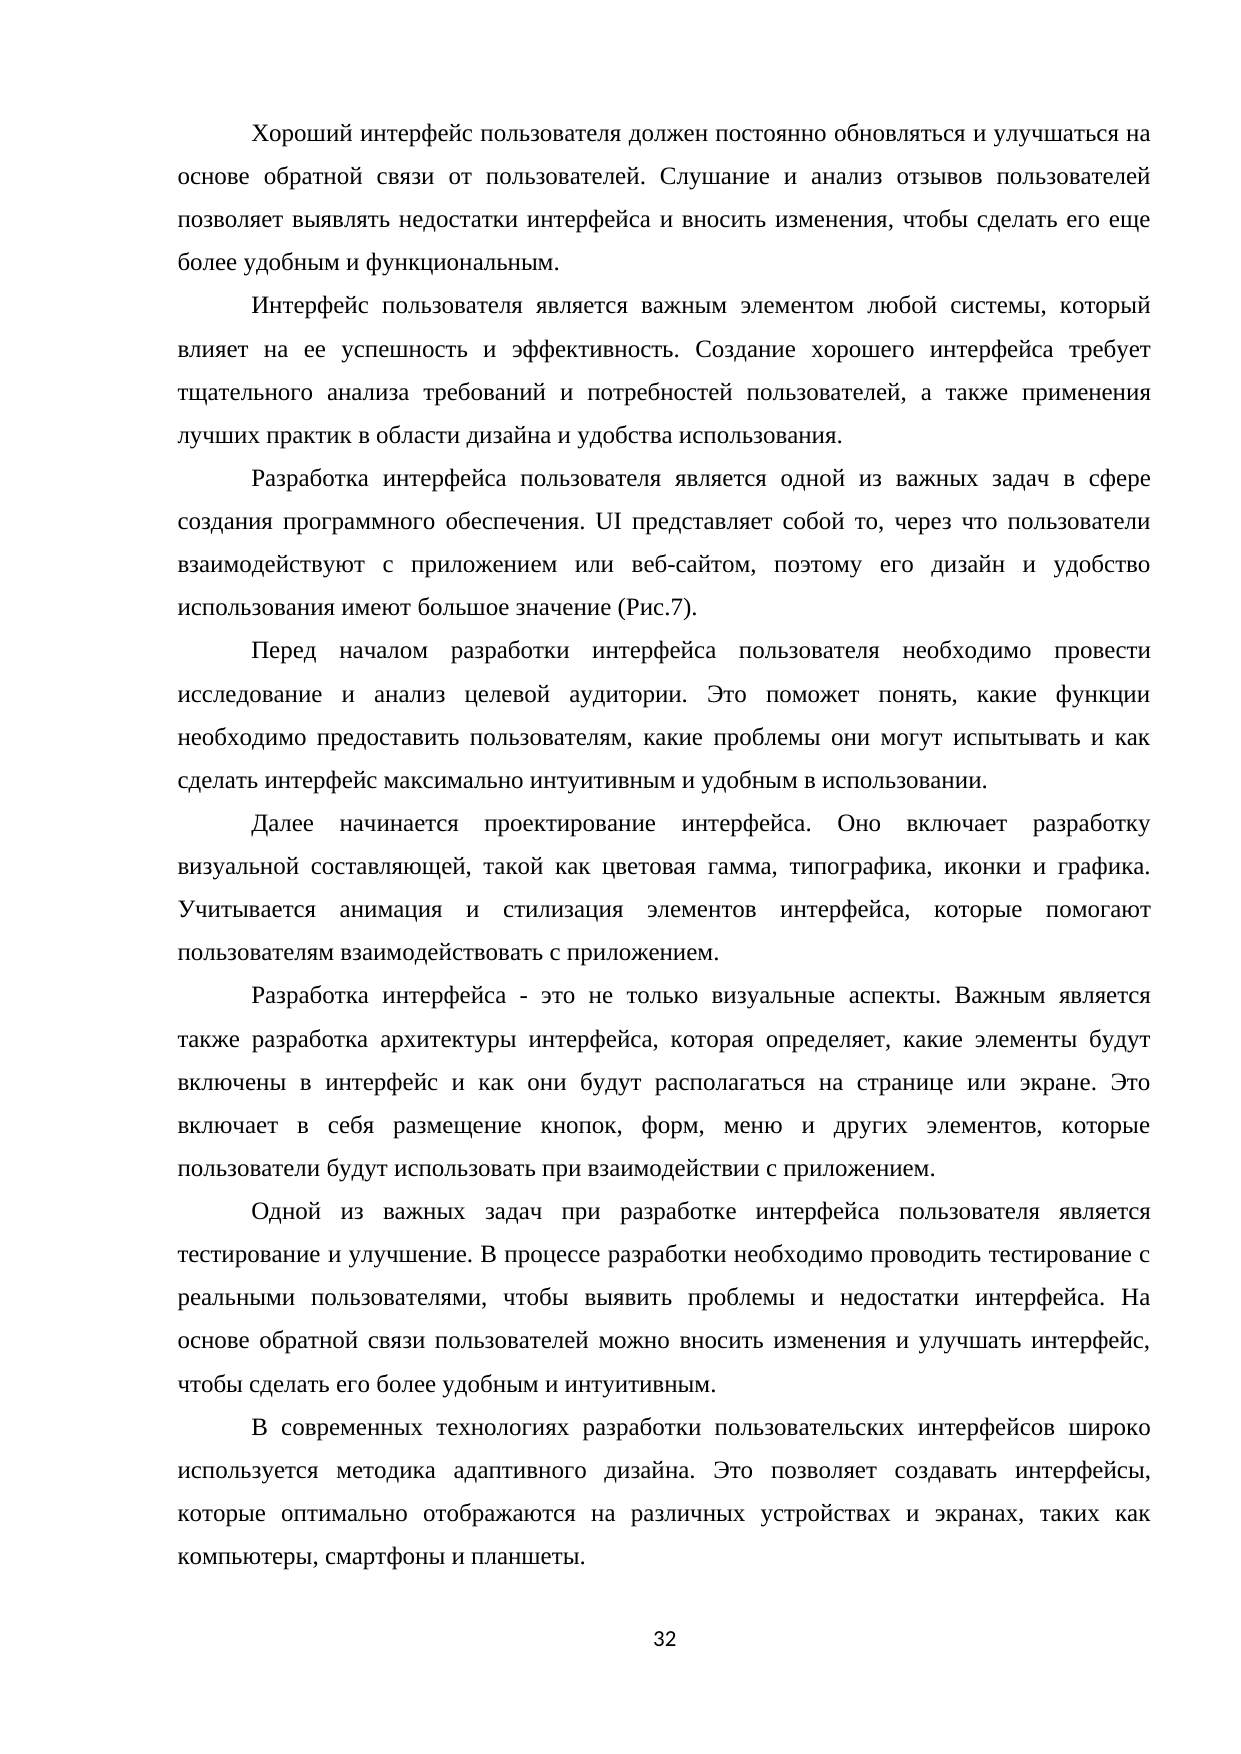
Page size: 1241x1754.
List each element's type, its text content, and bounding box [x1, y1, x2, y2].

text Одной из важных задач при разработке интерфейса пользователя является тестирование и улучшение. В процессе разработки необходимо проводить тестирование с реальными пользователями, чтобы выявить проблемы и недостатки интерфейса. На основе обратной связи пользователей можно вносить изменения и улучшать интерфейс, чтобы сделать его более удобным и интуитивным. [177, 1196, 1152, 1397]
text Хороший интерфейс пользователя должен постоянно обновляться и улучшаться на основе обратной связи от пользователей. Слушание и анализ отзывов пользователей позволяет выявлять недостатки интерфейса и вносить изменения, чтобы сделать его еще более удобным и функциональным. [177, 118, 1152, 276]
text Разработка интерфейса пользователя является одной из важных задач в сфере создания программного обеспечения. UI представляет собой то, через что пользователи взаимодействуют с приложением или веб-сайтом, поэтому его дизайн и удобство использования имеют большое значение (Рис.7). [177, 463, 1152, 621]
text Далее начинается проектирование интерфейса. Оно включает разработку визуальной составляющей, такой как цветовая гамма, типографика, иконки и графика. Учитывается анимация и стилизация элементов интерфейса, которые помогают пользователям взаимодействовать с приложением. [177, 808, 1152, 966]
text Интерфейс пользователя является важным элементом любой системы, который влияет на ее успешность и эффективность. Создание хорошего интерфейса требует тщательного анализа требований и потребностей пользователей, а также применения лучших практик в области дизайна и удобства использования. [177, 291, 1152, 449]
text Перед началом разработки интерфейса пользователя необходимо провести исследование и анализ целевой аудитории. Это поможет понять, какие функции необходимо предоставить пользователям, какие проблемы они могут испытывать и как сделать интерфейс максимально интуитивным и удобным в использовании. [177, 636, 1152, 794]
text В современных технологиях разработки пользовательских интерфейсов широко используется методика адаптивного дизайна. Это позволяет создавать интерфейсы, которые оптимально отображаются на различных устройствах и экранах, таких как компьютеры, смартфоны и планшеты. [177, 1412, 1152, 1570]
text Разработка интерфейса - это не только визуальные аспекты. Важным является также разработка архитектуры интерфейса, которая определяет, какие элементы будут включены в интерфейс и как они будут располагаться на странице или экране. Это включает в себя размещение кнопок, форм, меню и других элементов, которые пользователи будут использовать при взаимодействии с приложением. [177, 981, 1152, 1182]
